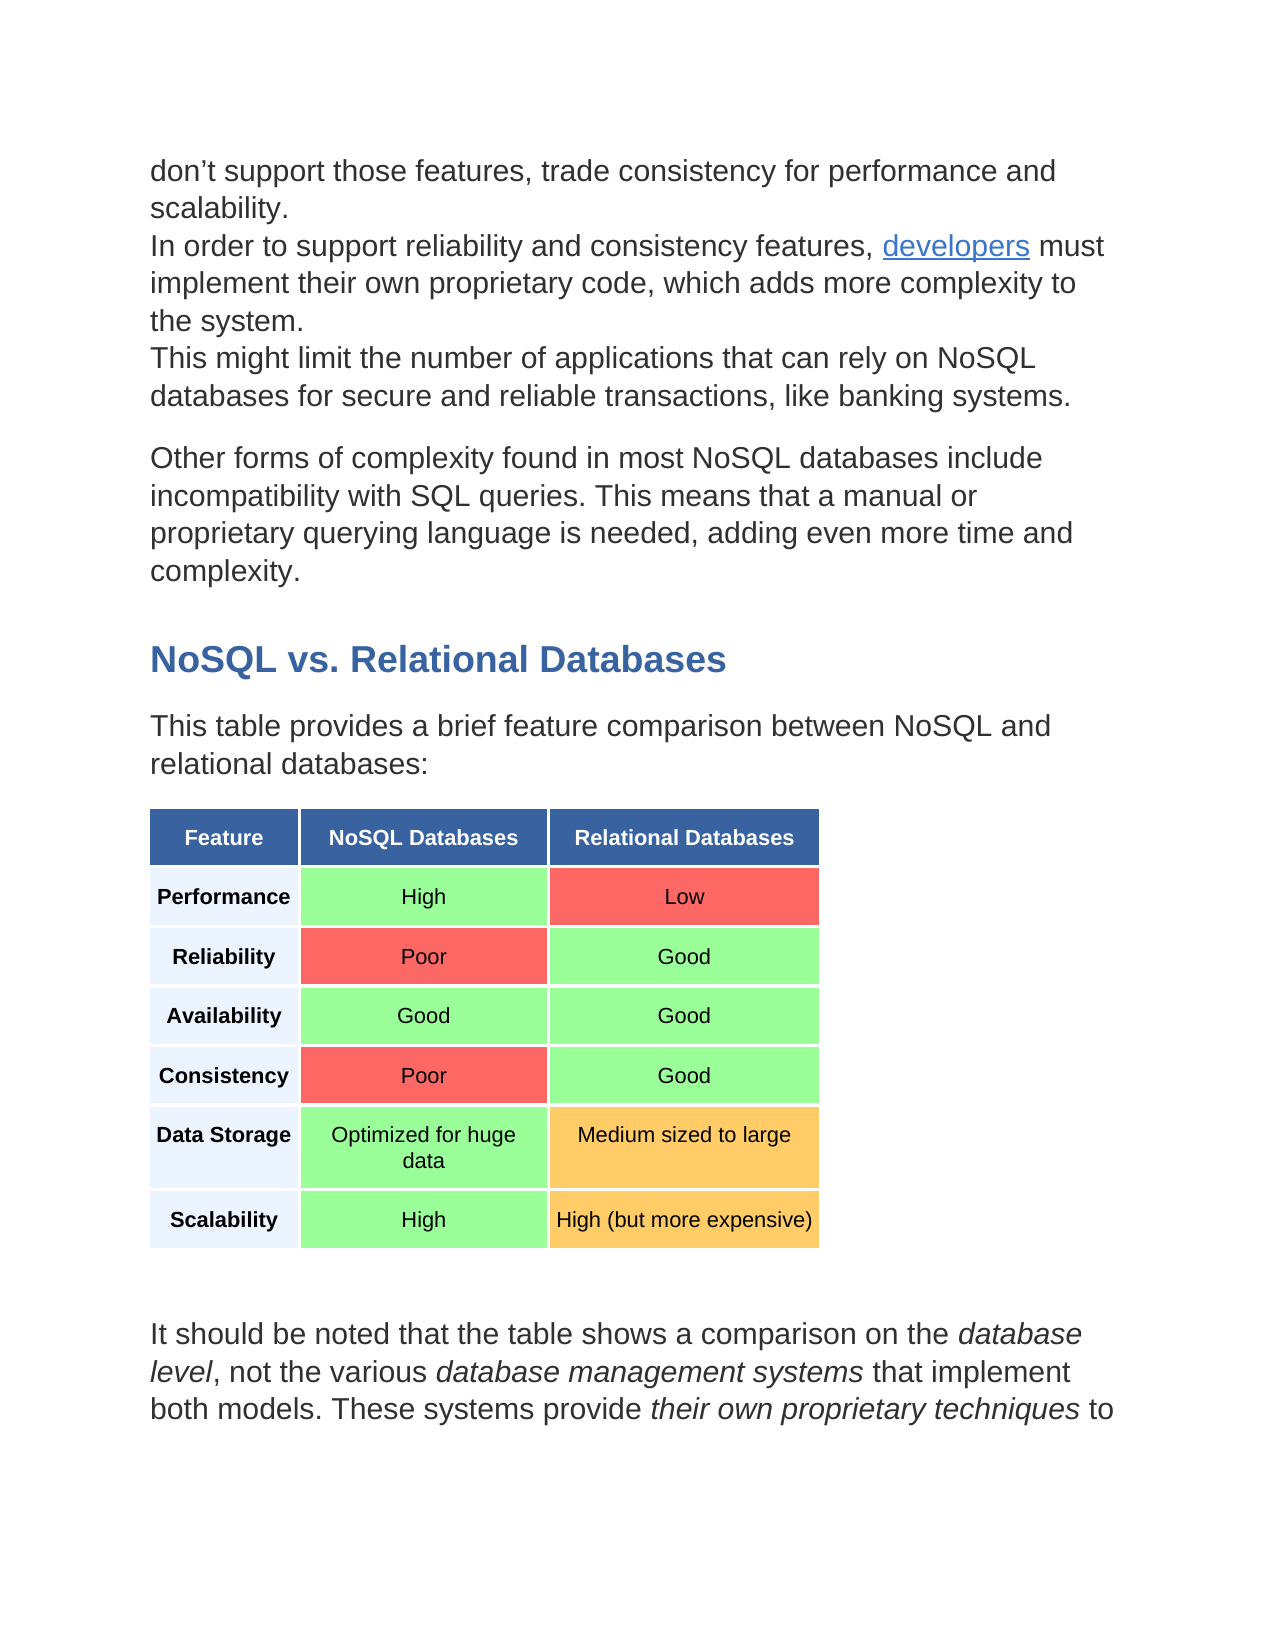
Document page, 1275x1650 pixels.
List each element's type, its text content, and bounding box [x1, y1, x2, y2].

table_header NoSQL Databases [301, 809, 547, 865]
table_cell Medium sized to large [550, 1107, 819, 1188]
table_cell Good [550, 1047, 819, 1103]
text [150, 150, 1125, 225]
table_cell Performance [150, 868, 298, 925]
table_cell Good [550, 988, 819, 1044]
table_cell Good [301, 988, 547, 1044]
table_cell Availability [150, 988, 298, 1044]
table_cell Good [550, 928, 819, 984]
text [150, 1313, 1125, 1426]
text NoSQL vs. Relational Databases [150, 637, 1125, 681]
table_cell High [301, 1191, 547, 1248]
text This might limit the number of applications that can rely on NoSQL databases for secure and reliable transactions, like banking systems. [150, 337, 1125, 412]
table_cell Poor [301, 1047, 547, 1103]
text Other forms of complexity found in most NoSQL databases include incompatibility with SQL queries. This means that a manual or proprietary querying language is needed, adding even more time and complexity. [150, 437, 1125, 587]
table_cell Poor [301, 928, 547, 984]
text In order to support reliability and consistency features, developers must implement their own proprietary code, which adds more complexity to the system. [150, 225, 1125, 337]
table_cell Low [550, 868, 819, 925]
table_header Feature [150, 809, 298, 865]
table_header Relational Databases [550, 809, 819, 865]
text This table provides a brief feature comparison between NoSQL and relational databases: [150, 706, 1125, 781]
table_cell High (but more expensive) [550, 1191, 819, 1248]
table_cell Data Storage [150, 1107, 298, 1188]
table_cell High [301, 868, 547, 925]
table_cell Reliability [150, 928, 298, 984]
table_cell Scalability [150, 1191, 298, 1248]
table_cell Optimized for huge data [301, 1107, 547, 1188]
table_cell Consistency [150, 1047, 298, 1103]
